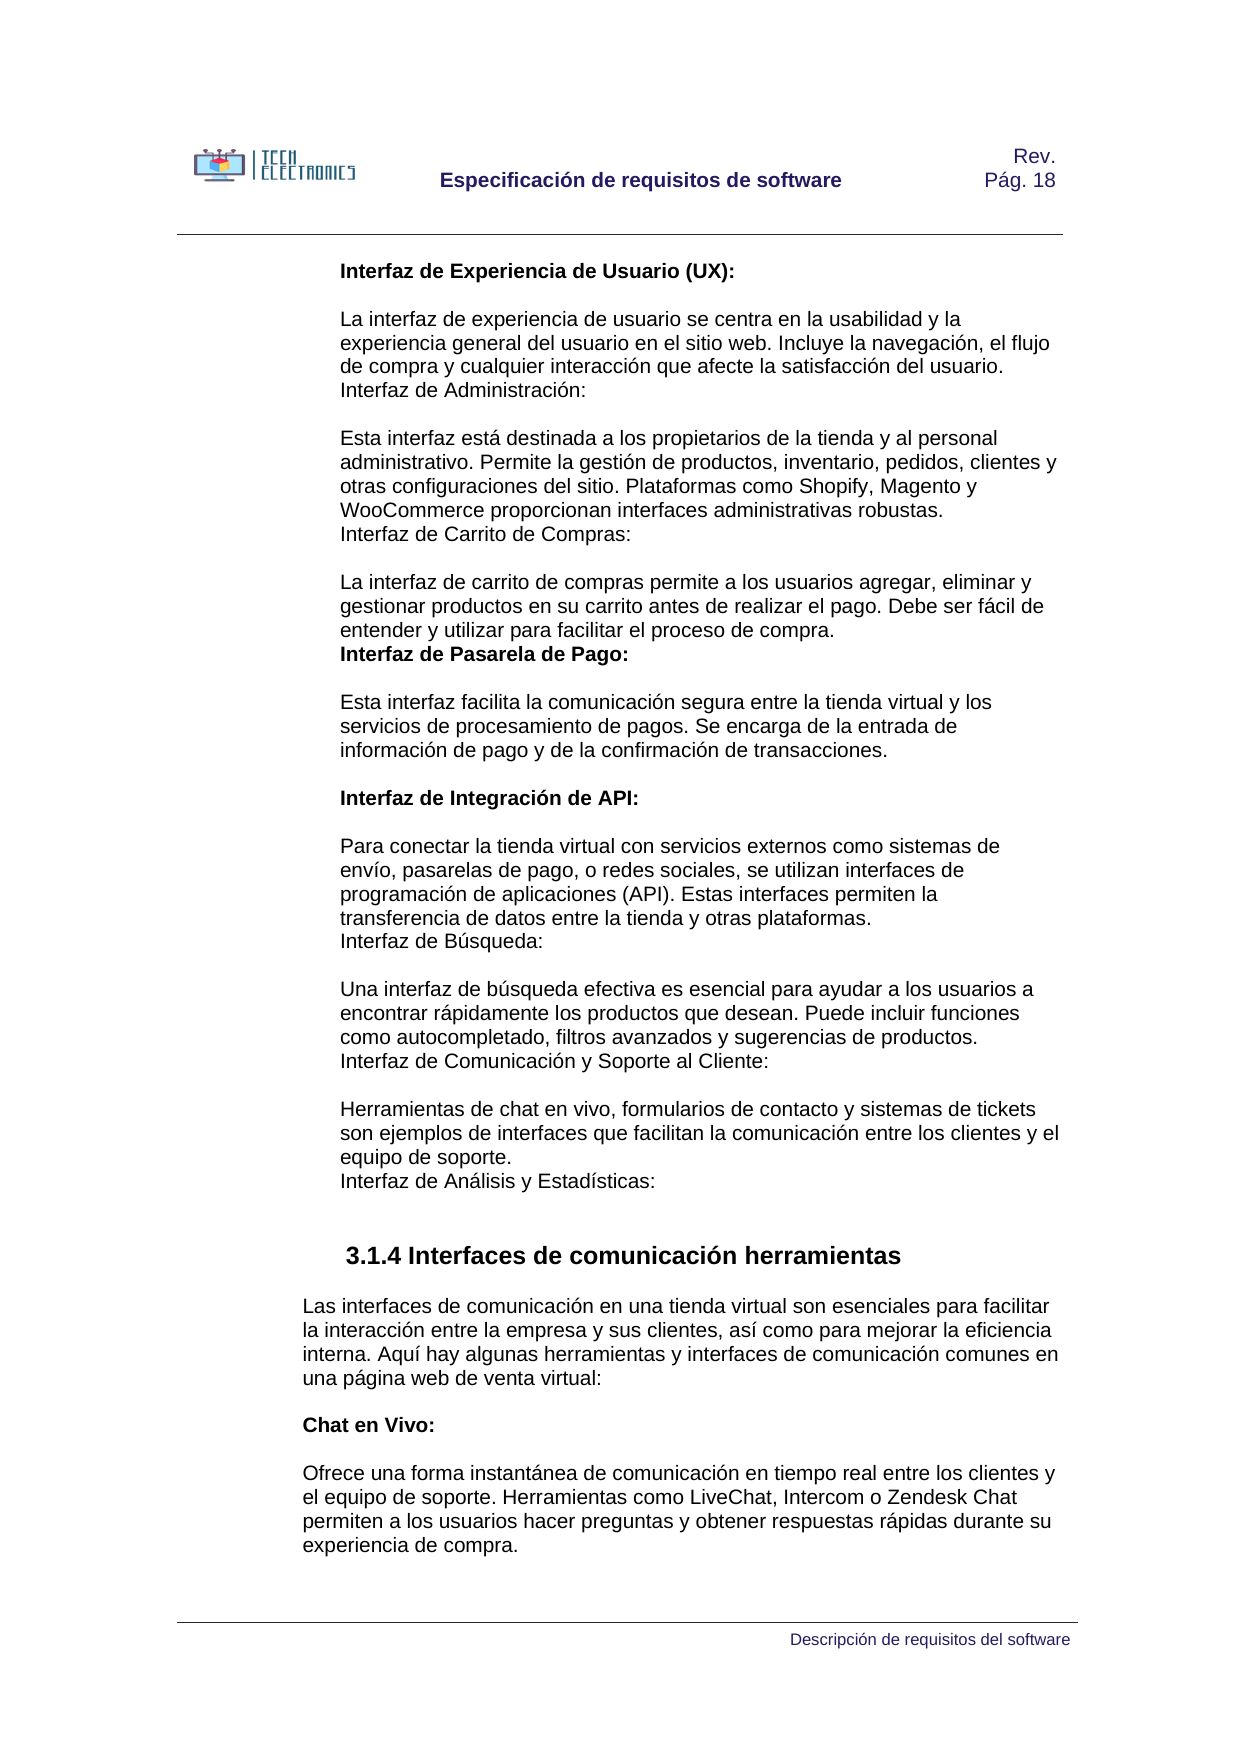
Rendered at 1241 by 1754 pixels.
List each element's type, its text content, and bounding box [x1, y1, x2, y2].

picture [184, 108, 371, 227]
text Interfaz de Comunicación y Soporte al Cliente: [340, 1049, 1063, 1073]
text Esta interfaz facilita la comunicación segura entre la tienda virtual y los servicios de procesamiento de pagos. Se encarga de la entrada de información de pago y de la confirmación de transacciones. [340, 690, 1063, 762]
text Esta interfaz está destinada a los propietarios de la tienda y al personal administrativo. Permite la gestión de productos, inventario, pedidos, clientes y otras configuraciones del sitio. Plataformas como Shopify, Magento y WooCommerce proporcionan interfaces administrativas robustas. [340, 426, 1063, 522]
text Herramientas de chat en vivo, formularios de contacto y sistemas de tickets son ejemplos de interfaces que facilitan la comunicación entre los clientes y el equipo de soporte. [340, 1097, 1063, 1169]
text Interfaz de Administración: [340, 378, 1063, 402]
text Interfaz de Pasarela de Pago: [340, 642, 1063, 666]
text Interfaz de Carrito de Compras: [340, 522, 1063, 546]
text Interfaz de Búsqueda: [340, 929, 1063, 953]
text Para conectar la tienda virtual con servicios externos como sistemas de envío, pasarelas de pago, o redes sociales, se utilizan interfaces de programación de aplicaciones (API). Estas interfaces permiten la transferencia de datos entre la tienda y otras plataformas. [340, 833, 1063, 929]
text Las interfaces de comunicación en una tienda virtual son esenciales para facilitar la interacción entre la empresa y sus clientes, así como para mejorar la eficiencia interna. Aquí hay algunas herramientas y interfaces de comunicación comunes en una página web de venta virtual: [302, 1293, 1063, 1389]
text Una interfaz de búsqueda efectiva es esencial para ayudar a los usuarios a encontrar rápidamente los productos que desean. Puede incluir funciones como autocompletado, filtros avanzados y sugerencias de productos. [340, 977, 1063, 1049]
text Chat en Vivo: [302, 1413, 1063, 1437]
text La interfaz de experiencia de usuario se centra en la usabilidad y la experiencia general del usuario en el sitio web. Incluye la navegación, el flujo de compra y cualquier interacción que afecte la satisfacción del usuario. [340, 306, 1063, 378]
text Interfaz de Integración de API: [340, 786, 1063, 809]
text Interfaz de Análisis y Estadísticas: [340, 1169, 1063, 1193]
text 3.1.4 Interfaces de comunicación herramientas [340, 1241, 1063, 1269]
text Interfaz de Experiencia de Usuario (UX): [340, 258, 1063, 282]
text La interfaz de carrito de compras permite a los usuarios agregar, eliminar y gestionar productos en su carrito antes de realizar el pago. Debe ser fácil de entender y utilizar para facilitar el proceso de compra. [340, 570, 1063, 642]
text Ofrece una forma instantánea de comunicación en tiempo real entre los clientes y el equipo de soporte. Herramientas como LiveChat, Intercom o Zendesk Chat permiten a los usuarios hacer preguntas y obtener respuestas rápidas durante su experiencia de compra. [302, 1461, 1063, 1557]
